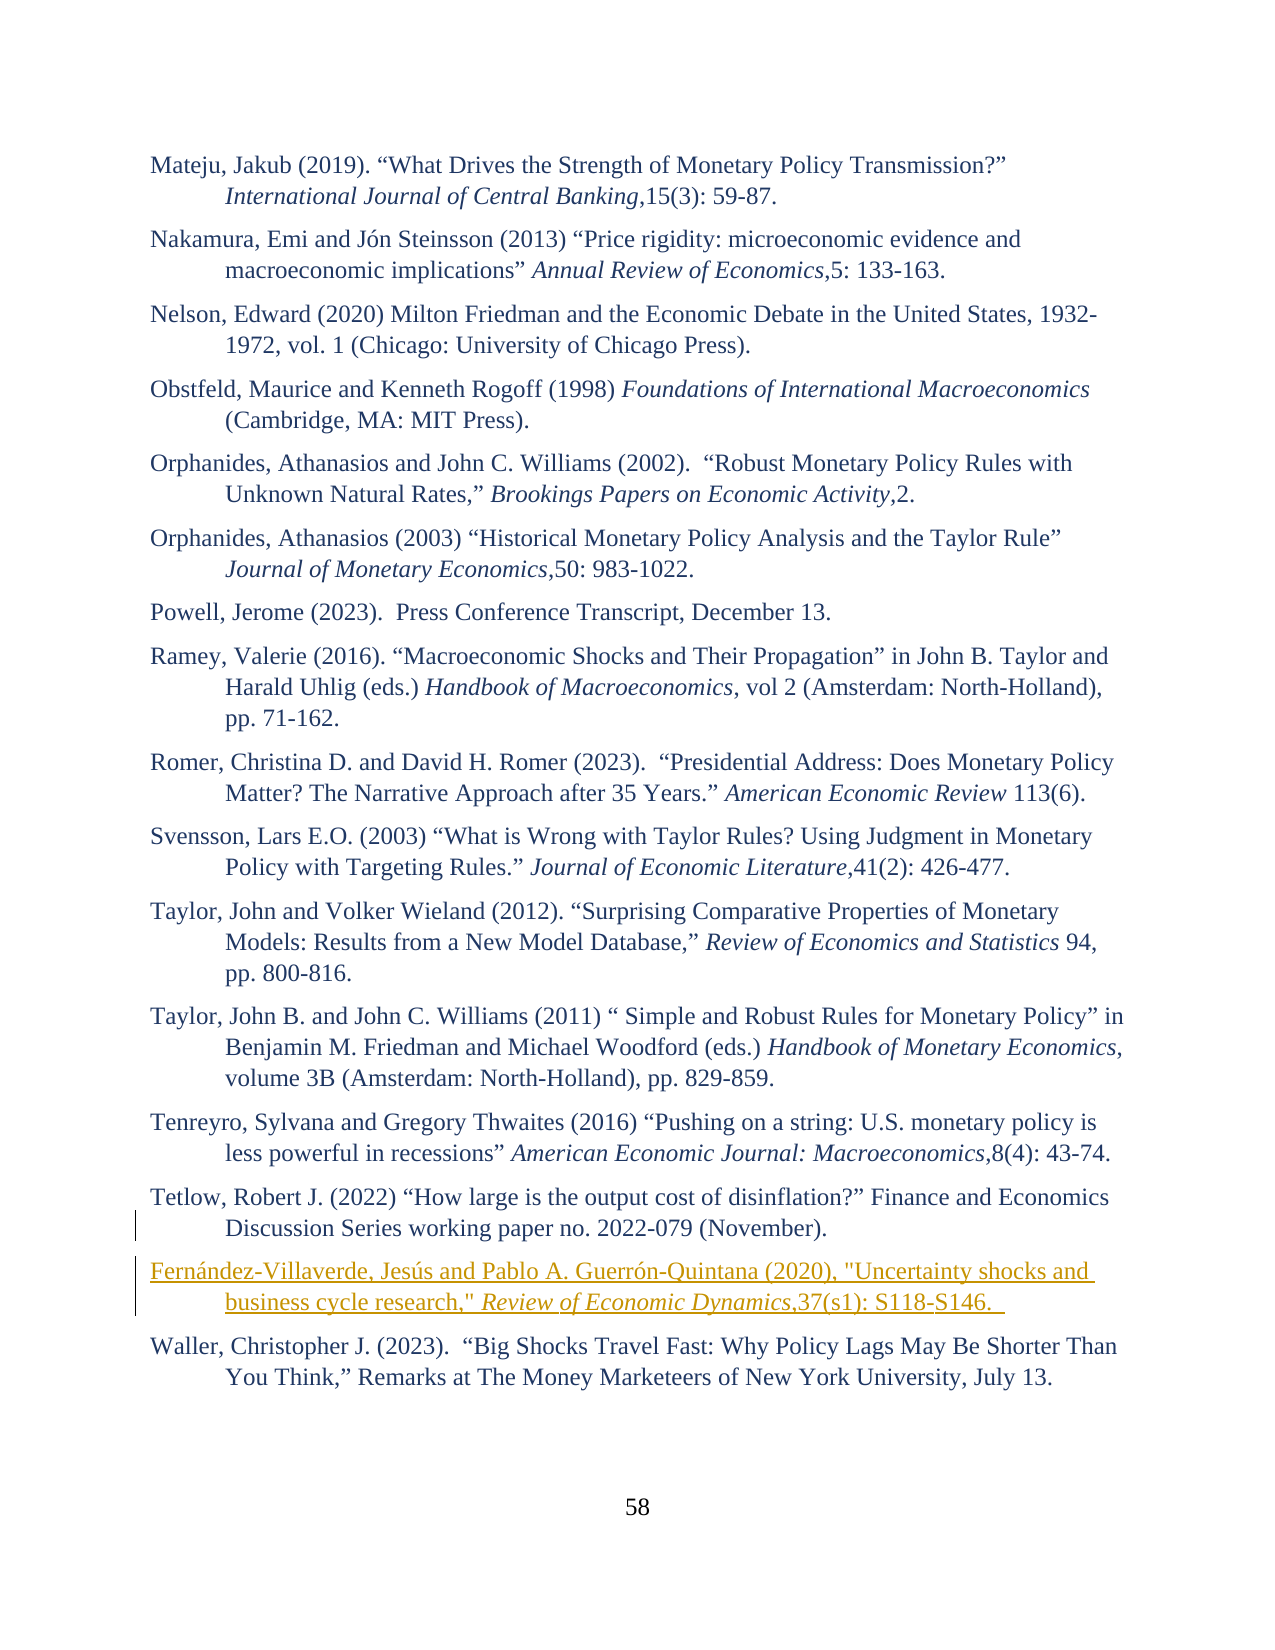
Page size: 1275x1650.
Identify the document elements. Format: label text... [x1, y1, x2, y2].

subtitle Ramey, Valerie (2016). “Macroeconomic Shocks and Their Propagation” in John B. Taylor and Harald Uhlig (eds.) Handbook of Macroeconomics, vol 2 (Amsterdam: North-Holland), pp. 71-162. [150, 641, 1125, 732]
subtitle Taylor, John and Volker Wieland (2012). “Surprising Comparative Properties of Monetary Models: Results from a New Model Database,” Review of Economics and Statistics 94, pp. 800-816. [150, 896, 1125, 987]
subtitle Powell, Jerome (2023). Press Conference Transcript, December 13. [150, 597, 1125, 626]
subtitle Waller, Christopher J. (2023). “Big Shocks Travel Fast: Why Policy Lags May Be Shorter Than You Think,” Remarks at The Money Marketeers of New York University, July 13. [150, 1331, 1125, 1391]
subtitle Mateju, Jakub (2019). “What Drives the Strength of Monetary Policy Transmission?” International Journal of Central Banking,15(3): 59-87. [150, 150, 1125, 210]
subtitle Orphanides, Athanasios (2003) “Historical Monetary Policy Analysis and the Taylor Rule” Journal of Monetary Economics,50: 983-1022. [150, 523, 1125, 583]
subtitle Tenreyro, Sylvana and Gregory Thwaites (2016) “Pushing on a string: U.S. monetary policy is less powerful in recessions” American Economic Journal: Macroeconomics,8(4): 43-74. [150, 1107, 1125, 1167]
subtitle Obstfeld, Maurice and Kenneth Rogoff (1998) Foundations of International Macroeconomics (Cambridge, MA: MIT Press). [150, 374, 1125, 433]
subtitle Tetlow, Robert J. (2022) “How large is the output cost of disinflation?” Finance and Economics Discussion Series working paper no. 2022-079 (November). [150, 1182, 1125, 1241]
subtitle Orphanides, Athanasios and John C. Williams (2002). “Robust Monetary Policy Rules with Unknown Natural Rates,” Brookings Papers on Economic Activity,2. [150, 448, 1125, 508]
subtitle Svensson, Lars E.O. (2003) “What is Wrong with Taylor Rules? Using Judgment in Monetary Policy with Targeting Rules.” Journal of Economic Literature,41(2): 426-477. [150, 821, 1125, 881]
subtitle Taylor, John B. and John C. Williams (2011) “ Simple and Robust Rules for Monetary Policy” in Benjamin M. Friedman and Michael Woodford (eds.) Handbook of Monetary Economics, volume 3B (Amsterdam: North-Holland), pp. 829-859. [150, 1001, 1125, 1092]
subtitle Romer, Christina D. and David H. Romer (2023). “Presidential Address: Does Monetary Policy Matter? The Narrative Approach after 35 Years.” American Economic Review 113(6). [150, 747, 1125, 806]
subtitle Nakamura, Emi and Jón Steinsson (2013) “Price rigidity: microeconomic evidence and macroeconomic implications” Annual Review of Economics,5: 133-163. [150, 224, 1125, 284]
subtitle Nelson, Edward (2020) Milton Friedman and the Economic Debate in the United States, 1932-1972, vol. 1 (Chicago: University of Chicago Press). [150, 299, 1125, 359]
